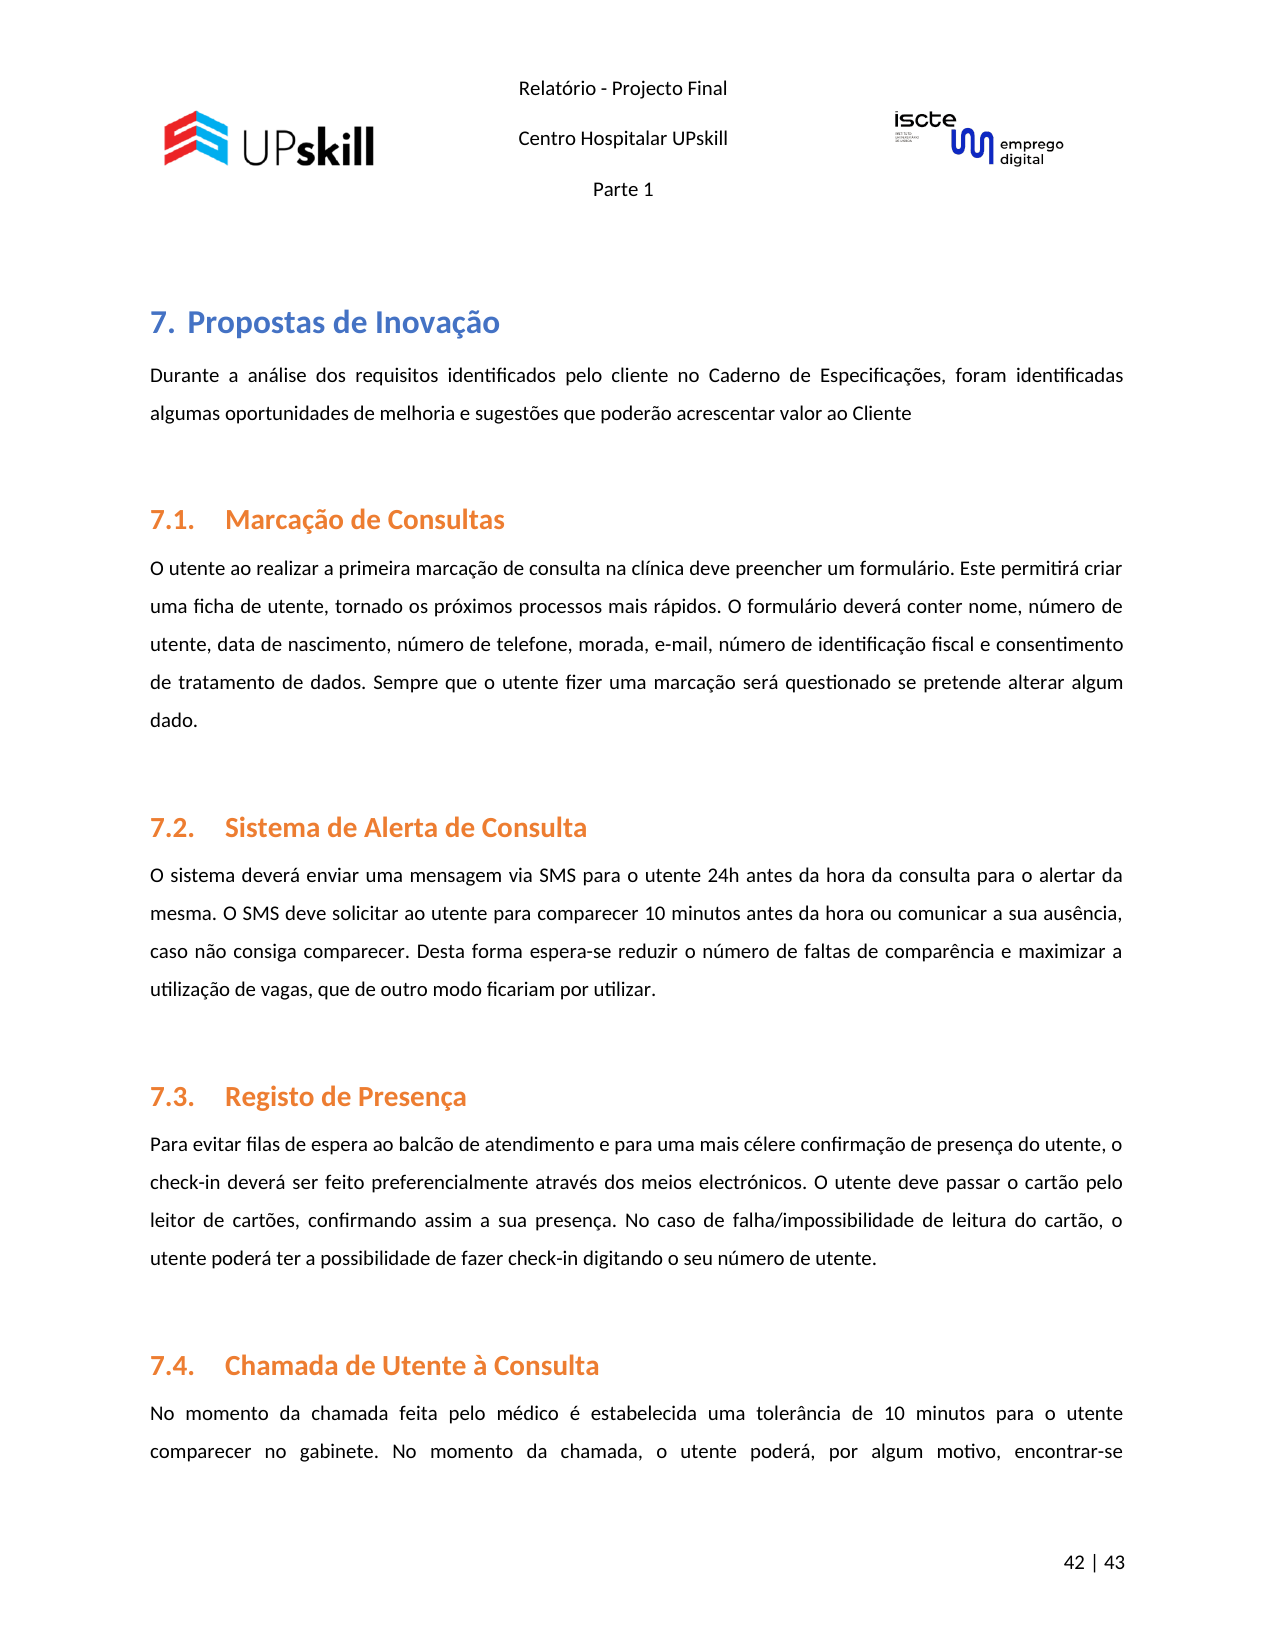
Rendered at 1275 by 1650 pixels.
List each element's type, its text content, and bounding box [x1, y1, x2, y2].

text O sistema deverá enviar uma mensagem via SMS para o utente 24h antes da hora da consulta para o alertar da mesma. O SMS deve solicitar ao utente para comparecer 10 minutos antes da hora ou comunicar a sua ausência, caso não consiga comparecer. Desta forma espera-se reduzir o número de faltas de comparência e maximizar a utilização de vagas, que de outro modo ficariam por utilizar. [150, 862, 1125, 1002]
subtitle Chamada de Utente à Consulta [150, 1347, 1125, 1382]
picture [161, 108, 376, 168]
subtitle Propostas de Inovação [150, 301, 1125, 342]
picture [889, 108, 1067, 168]
text Durante a análise dos requisitos identificados pelo cliente no Caderno de Especificações, foram identificadas algumas oportunidades de melhoria e sugestões que poderão acrescentar valor ao Cliente [150, 362, 1125, 426]
subtitle Sistema de Alerta de Consulta [150, 809, 1125, 844]
subtitle Registo de Presença [150, 1078, 1125, 1113]
text Para evitar filas de espera ao balcão de atendimento e para uma mais célere confirmação de presença do utente, o check-in deverá ser feito preferencialmente através dos meios electrónicos. O utente deve passar o cartão pelo leitor de cartões, confirmando assim a sua presença. No caso de falha/impossibilidade de leitura do cartão, o utente poderá ter a possibilidade de fazer check-in digitando o seu número de utente. [150, 1131, 1125, 1271]
subtitle Marcação de Consultas [150, 501, 1125, 537]
text O utente ao realizar a primeira marcação de consulta na clínica deve preencher um formulário. Este permitirá criar uma ficha de utente, tornado os próximos processos mais rápidos. O formulário deverá conter nome, número de utente, data de nascimento, número de telefone, morada, e-mail, número de identificação fiscal e consentimento de tratamento de dados. Sempre que o utente fizer uma marcação será questionado se pretende alterar algum dado. [150, 555, 1125, 733]
